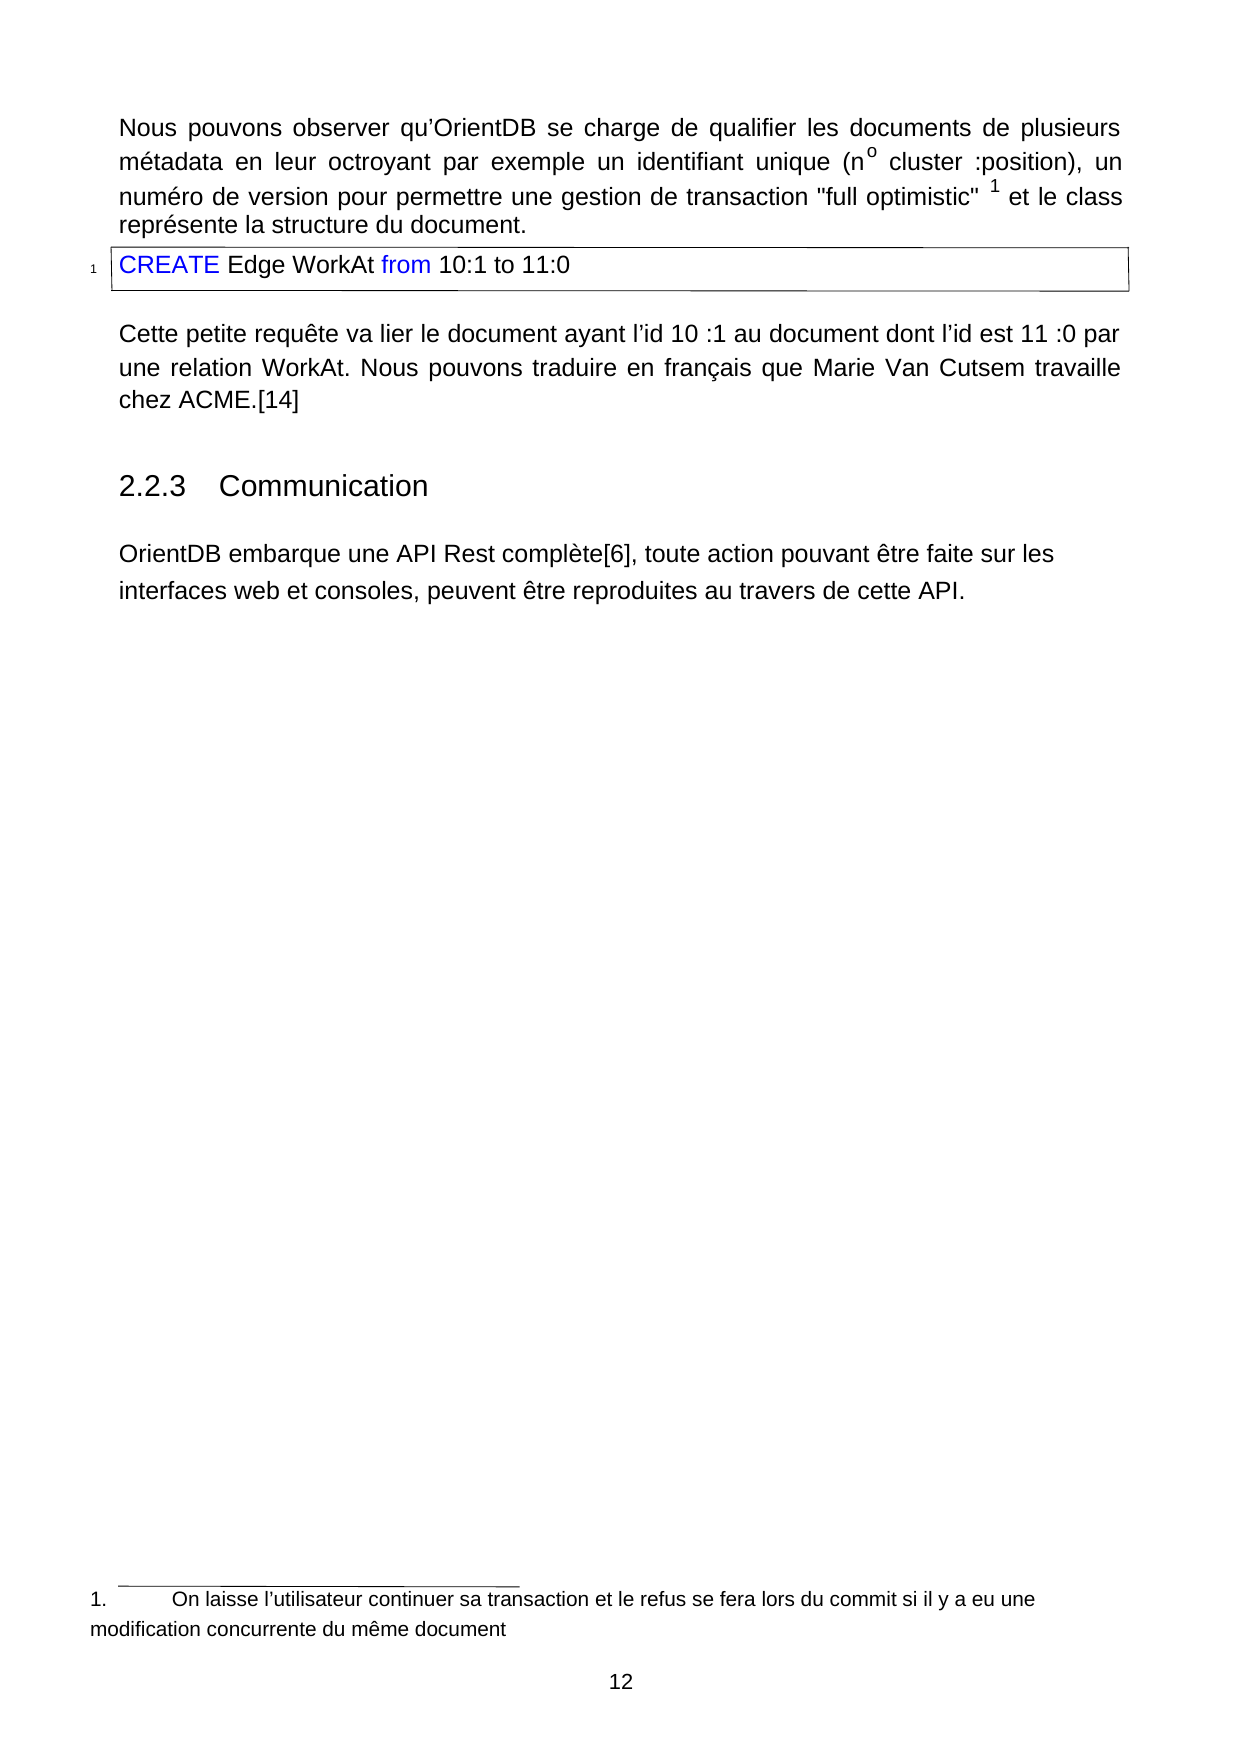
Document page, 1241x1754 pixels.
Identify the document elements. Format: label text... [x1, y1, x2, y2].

text Cette petite requête va lier le document ayant l’id 10 :1 au document dont l’id est 11 :0 par une relation WorkAt. Nous pouvons traduire en français que Marie Van Cutsem travaille chez ACME.[14] [119, 319, 1123, 414]
text OrientDB embarque une API Rest complète[6], toute action pouvant être faite sur les interfaces web et consoles, peuvent être reproduites au travers de cette API. [119, 539, 1123, 604]
list On laisse l’utilisateur continuer sa transaction et le refus se fera lors du commit si il y a eu une modification concurrente du même document [90, 1587, 1123, 1640]
text 2.2.3 Communication [119, 468, 1123, 503]
text Nous pouvons observer qu’OrientDB se charge de qualifier les documents de plusieurs métadata en leur octroyant par exemple un identifiant unique (no cluster :position), un numéro de version pour permettre une gestion de transaction "full optimistic" 1 et le class représente la structure du document. [119, 115, 1123, 239]
text 12 [90, 1669, 1152, 1694]
list CREATE Edge WorkAt from 10:1 to 11:0 [90, 250, 1123, 279]
